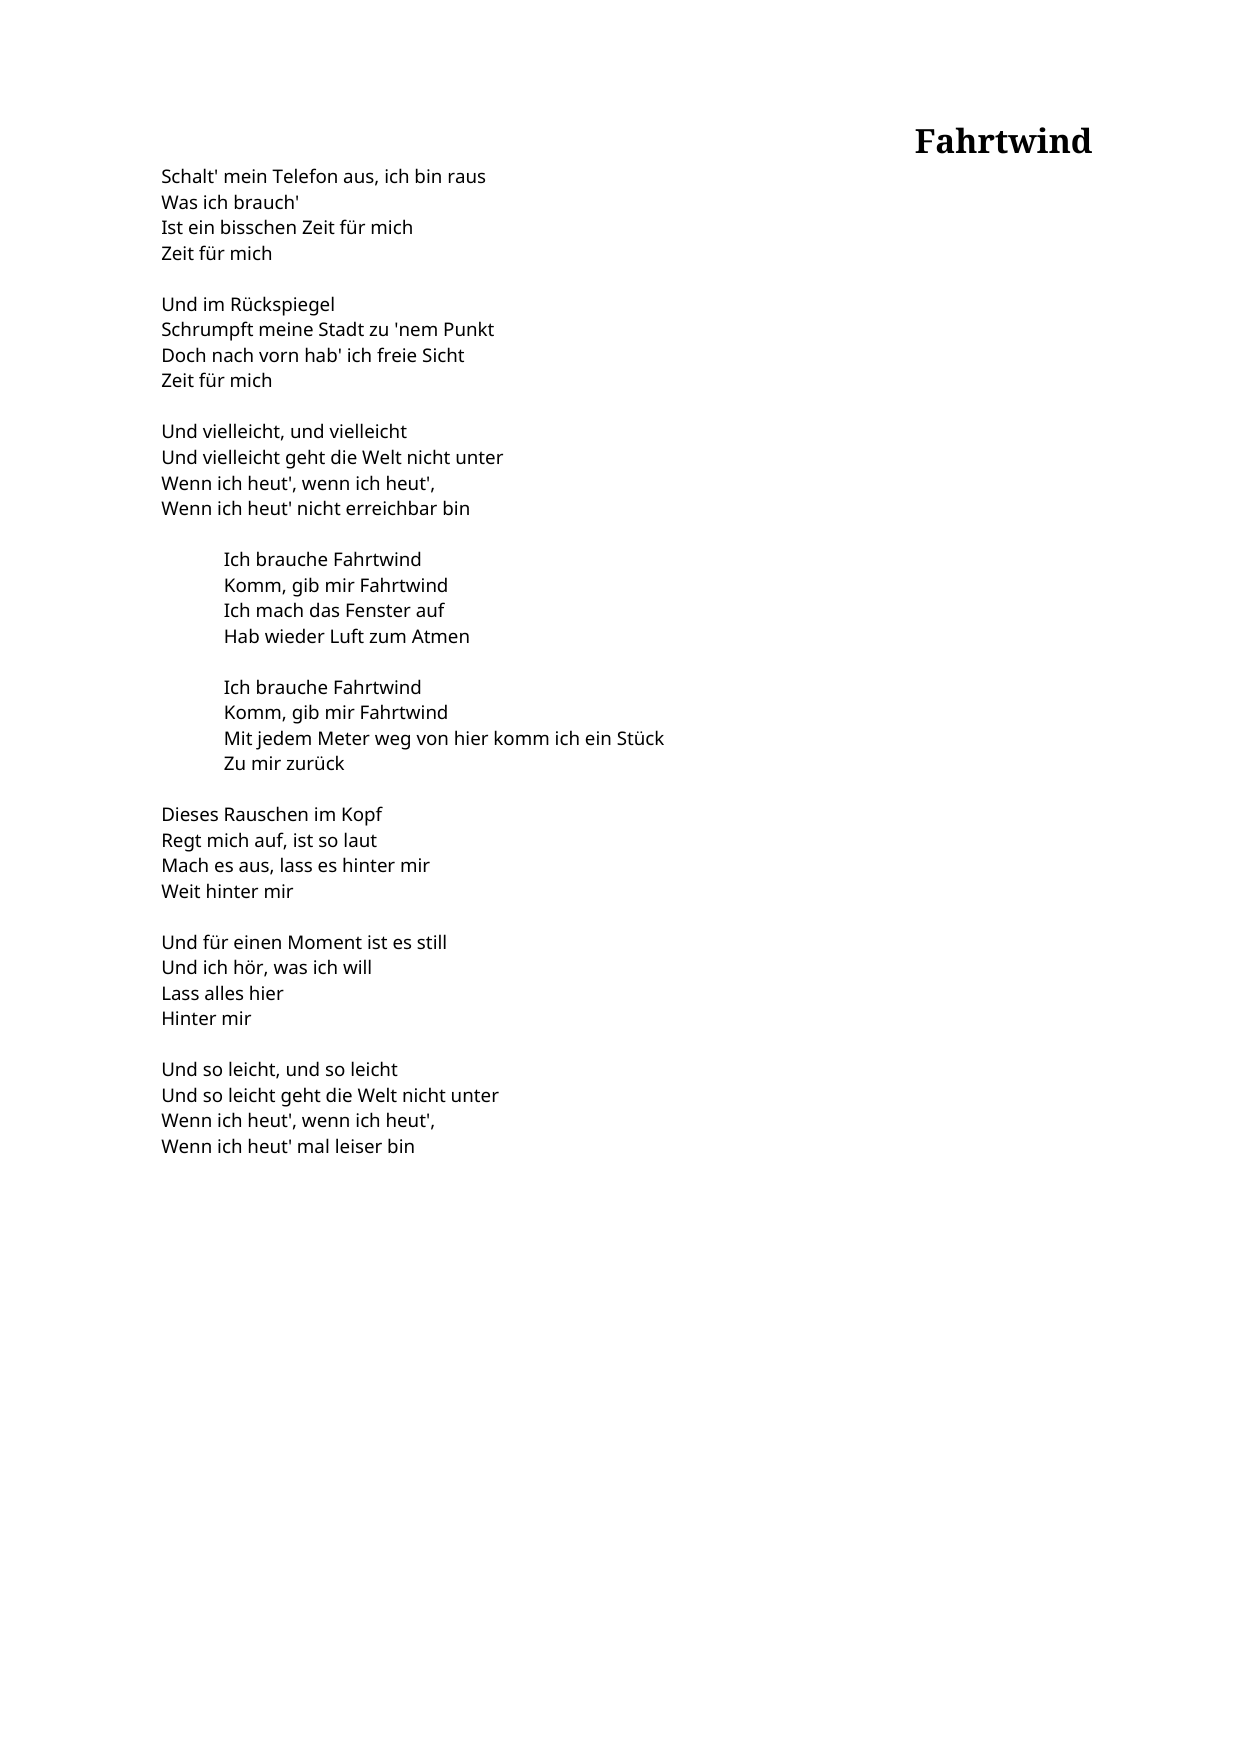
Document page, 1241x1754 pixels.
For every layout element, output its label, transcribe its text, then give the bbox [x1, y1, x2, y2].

subtitle Fahrtwind [148, 118, 1092, 163]
table_header Schalt' mein Telefon aus, ich bin raus Was ich brauch' Ist ein bisschen Zeit für mich Zeit für mich Und im Rückspiegel Schrumpft meine Stadt zu 'nem Punkt Doch nach vorn hab' ich freie Sicht Zeit für mich Und vielleicht, und vielleicht Und vielleicht geht die Welt nicht unter Wenn ich heut', wenn ich heut', Wenn ich heut' nicht erreichbar bin Ich brauche Fahrtwind Komm, gib mir Fahrtwind Ich mach das Fenster auf Hab wieder Luft zum Atmen Ich brauche Fahrtwind Komm, gib mir Fahrtwind Mit jedem Meter weg von hier komm ich ein Stück Zu mir zurück Dieses Rauschen im Kopf Regt mich auf, ist so laut Mach es aus, lass es hinter mir Weit hinter mir Und für einen Moment ist es still Und ich hör, was ich will Lass alles hier Hinter mir Und so leicht, und so leicht Und so leicht geht die Welt nicht unter Wenn ich heut', wenn ich heut', Wenn ich heut' mal leiser bin [150, 164, 1095, 1159]
